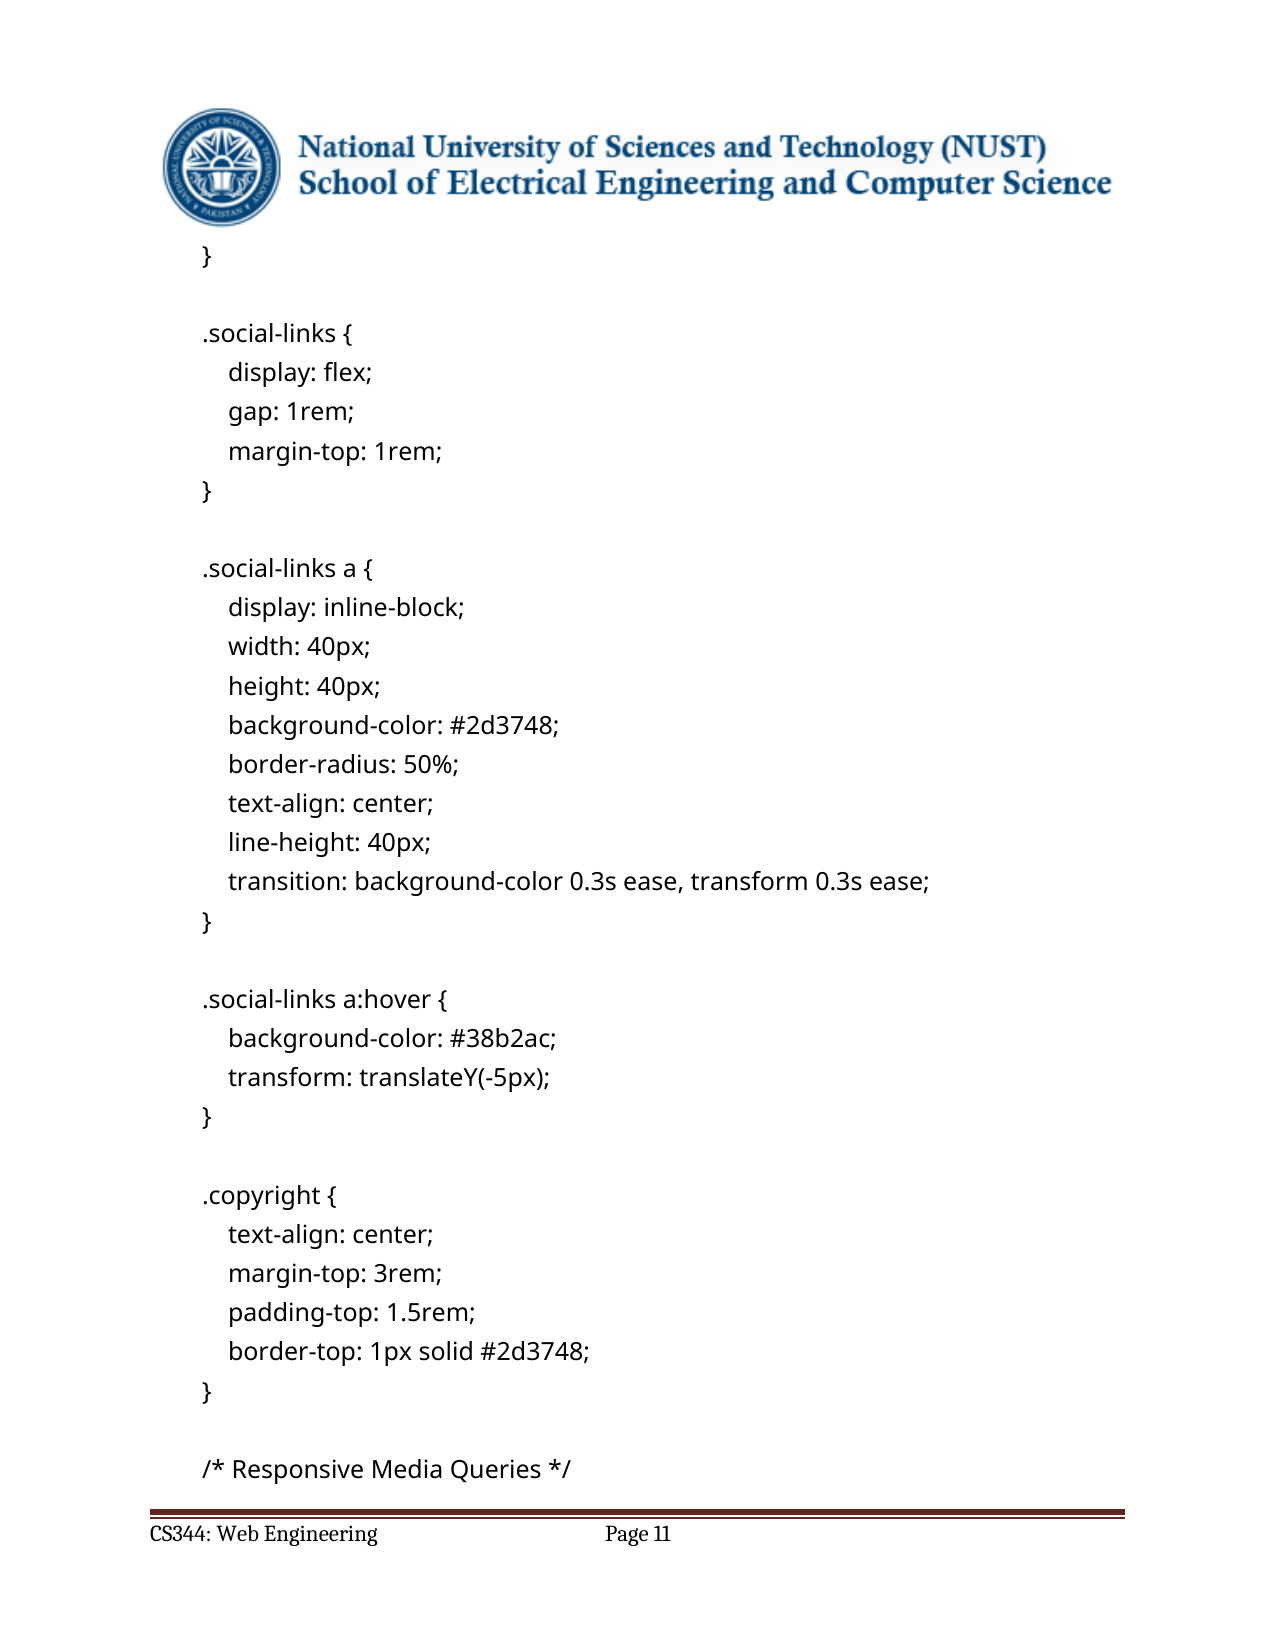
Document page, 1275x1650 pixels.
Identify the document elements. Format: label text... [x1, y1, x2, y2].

text text-align: center; [150, 1217, 1125, 1251]
text line-height: 40px; [150, 825, 1125, 859]
text padding-top: 1.5rem; [150, 1295, 1125, 1329]
text } [150, 1373, 1125, 1407]
text gap: 1rem; [150, 394, 1125, 428]
text text-align: center; [150, 786, 1125, 820]
text .social-links a:hover { [150, 982, 1125, 1016]
text border-radius: 50%; [150, 747, 1125, 781]
text transform: translateY(-5px); [150, 1060, 1125, 1094]
text margin-top: 1rem; [150, 433, 1125, 467]
text margin-top: 3rem; [150, 1256, 1125, 1290]
text height: 40px; [150, 668, 1125, 702]
text background-color: #2d3748; [150, 707, 1125, 741]
text } [150, 238, 1125, 271]
text /* Responsive Media Queries */ [150, 1452, 1125, 1486]
text transition: background-color 0.3s ease, transform 0.3s ease; [150, 864, 1125, 898]
text .social-links a { [150, 551, 1125, 585]
text display: flex; [150, 355, 1125, 389]
text } [150, 1099, 1125, 1133]
text } [150, 903, 1125, 937]
text } [150, 472, 1125, 506]
text width: 40px; [150, 629, 1125, 663]
text display: inline-block; [150, 590, 1125, 624]
picture [150, 103, 1125, 238]
text .social-links { [150, 316, 1125, 350]
text background-color: #38b2ac; [150, 1021, 1125, 1055]
text .copyright { [150, 1177, 1125, 1211]
text border-top: 1px solid #2d3748; [150, 1334, 1125, 1368]
